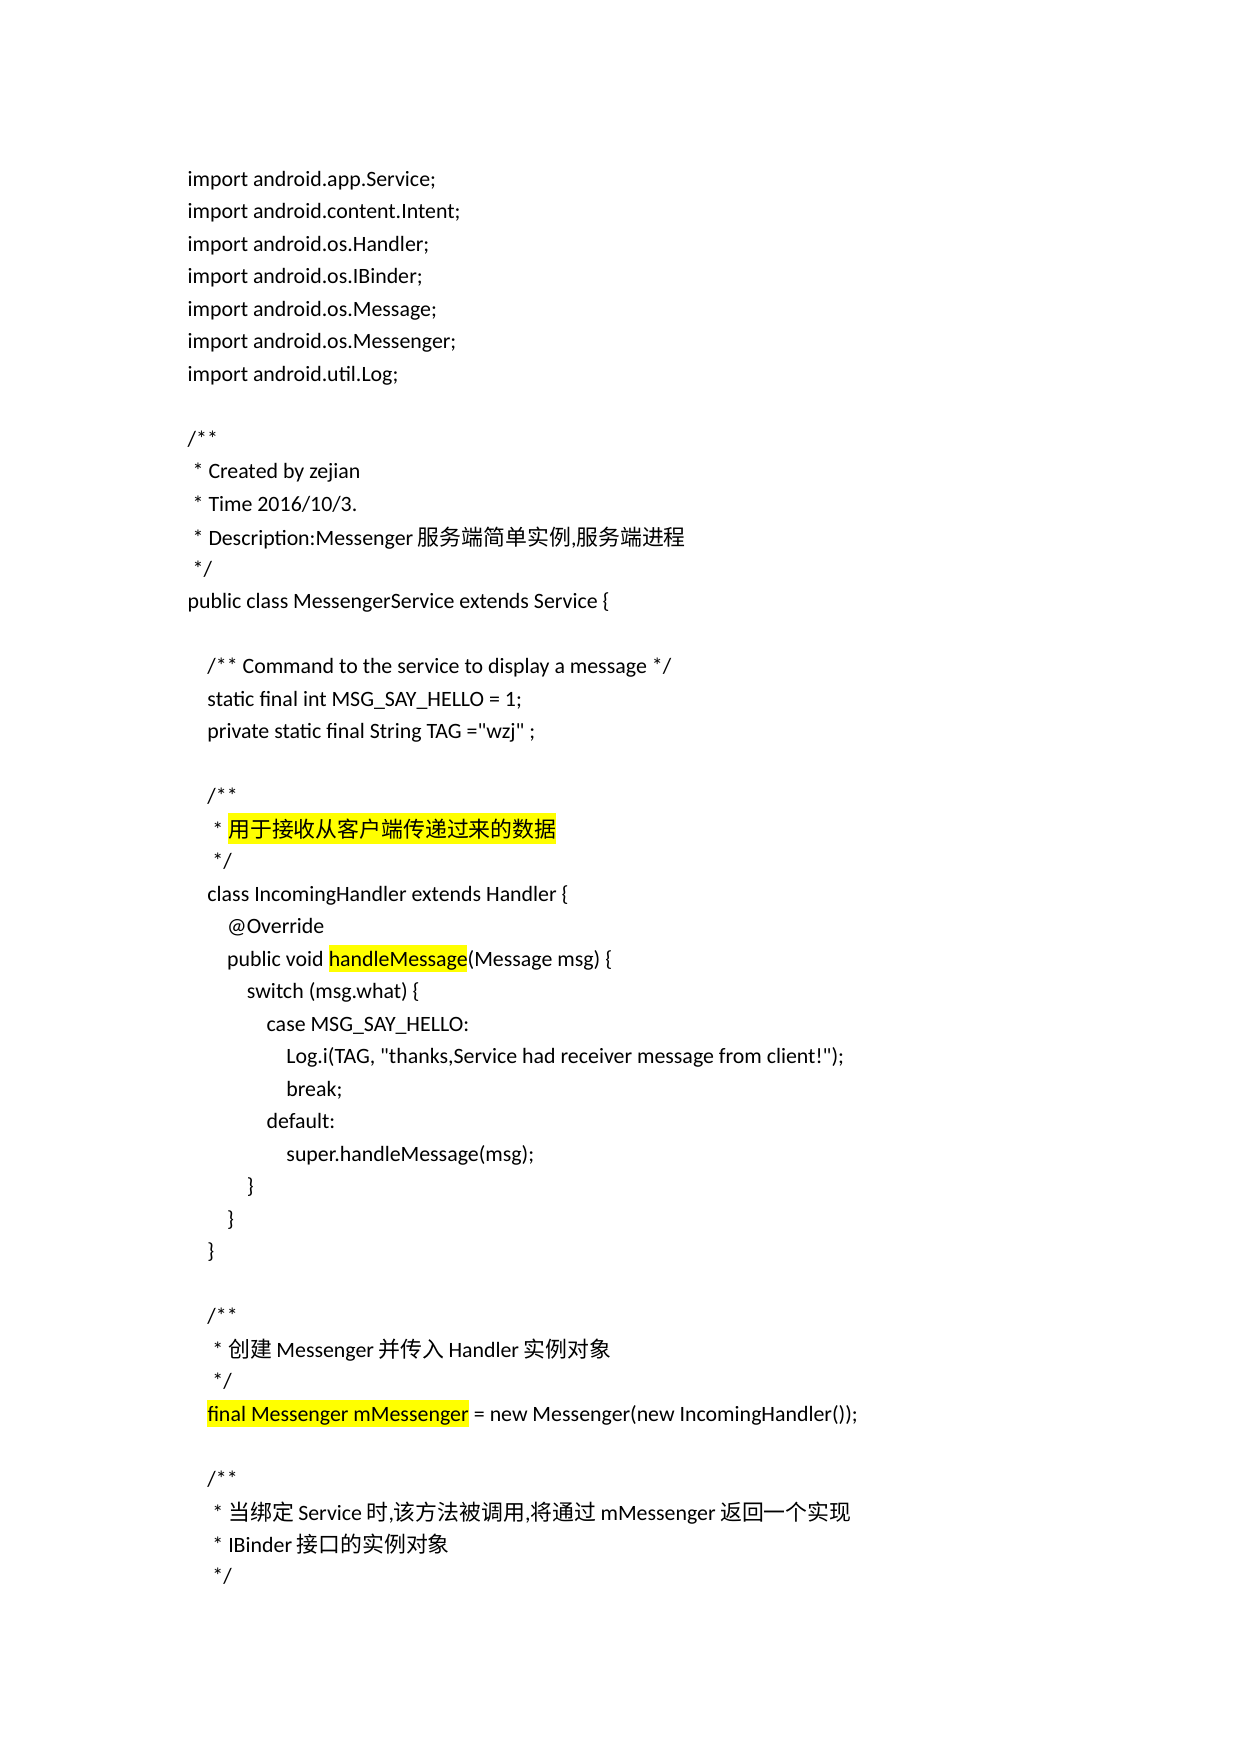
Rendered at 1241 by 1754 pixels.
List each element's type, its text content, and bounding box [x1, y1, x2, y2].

text /** [187, 1299, 1053, 1332]
text public class MessengerService extends Service { [187, 584, 1053, 617]
text import android.os.Messenger; [187, 324, 1053, 357]
text } [187, 1202, 1053, 1234]
text break; [187, 1072, 1053, 1104]
text import android.app.Service; [187, 162, 1053, 194]
text /** [187, 779, 1053, 812]
text import android.content.Intent; [187, 194, 1053, 227]
text default: [187, 1104, 1053, 1137]
text /** [187, 422, 1053, 454]
text super.handleMessage(msg); [187, 1137, 1053, 1169]
text * IBinder接口的实例对象 [187, 1527, 1053, 1559]
text /** Command to the service to display a message */ [187, 649, 1053, 682]
text import android.os.Message; [187, 292, 1053, 324]
text static final int MSG_SAY_HELLO = 1; [187, 682, 1053, 714]
text * 当绑定Service时,该方法被调用,将通过mMessenger返回一个实现 [187, 1494, 1053, 1527]
text * Time 2016/10/3. [187, 487, 1053, 519]
text @Override [187, 909, 1053, 942]
text * Created by zejian [187, 454, 1053, 487]
text */ [187, 1364, 1053, 1397]
text final Messenger mMessenger = new Messenger(new IncomingHandler()); [187, 1397, 1053, 1429]
text */ [187, 552, 1053, 584]
text Log.i(TAG, "thanks,Service had receiver message from client!"); [187, 1039, 1053, 1072]
text switch (msg.what) { [187, 974, 1053, 1007]
text import android.os.Handler; [187, 227, 1053, 259]
text /** [187, 1462, 1053, 1494]
text } [187, 1169, 1053, 1202]
text * Description:Messenger服务端简单实例,服务端进程 [187, 519, 1053, 552]
text private static final String TAG ="wzj" ; [187, 714, 1053, 747]
text import android.util.Log; [187, 357, 1053, 389]
text public void handleMessage(Message msg) { [187, 942, 1053, 974]
text * 创建Messenger并传入Handler实例对象 [187, 1332, 1053, 1364]
text import android.os.IBinder; [187, 259, 1053, 292]
text */ [187, 1559, 1053, 1592]
text } [187, 1234, 1053, 1267]
text * 用于接收从客户端传递过来的数据 [187, 812, 1053, 844]
text class IncomingHandler extends Handler { [187, 877, 1053, 909]
text */ [187, 844, 1053, 877]
text case MSG_SAY_HELLO: [187, 1007, 1053, 1039]
